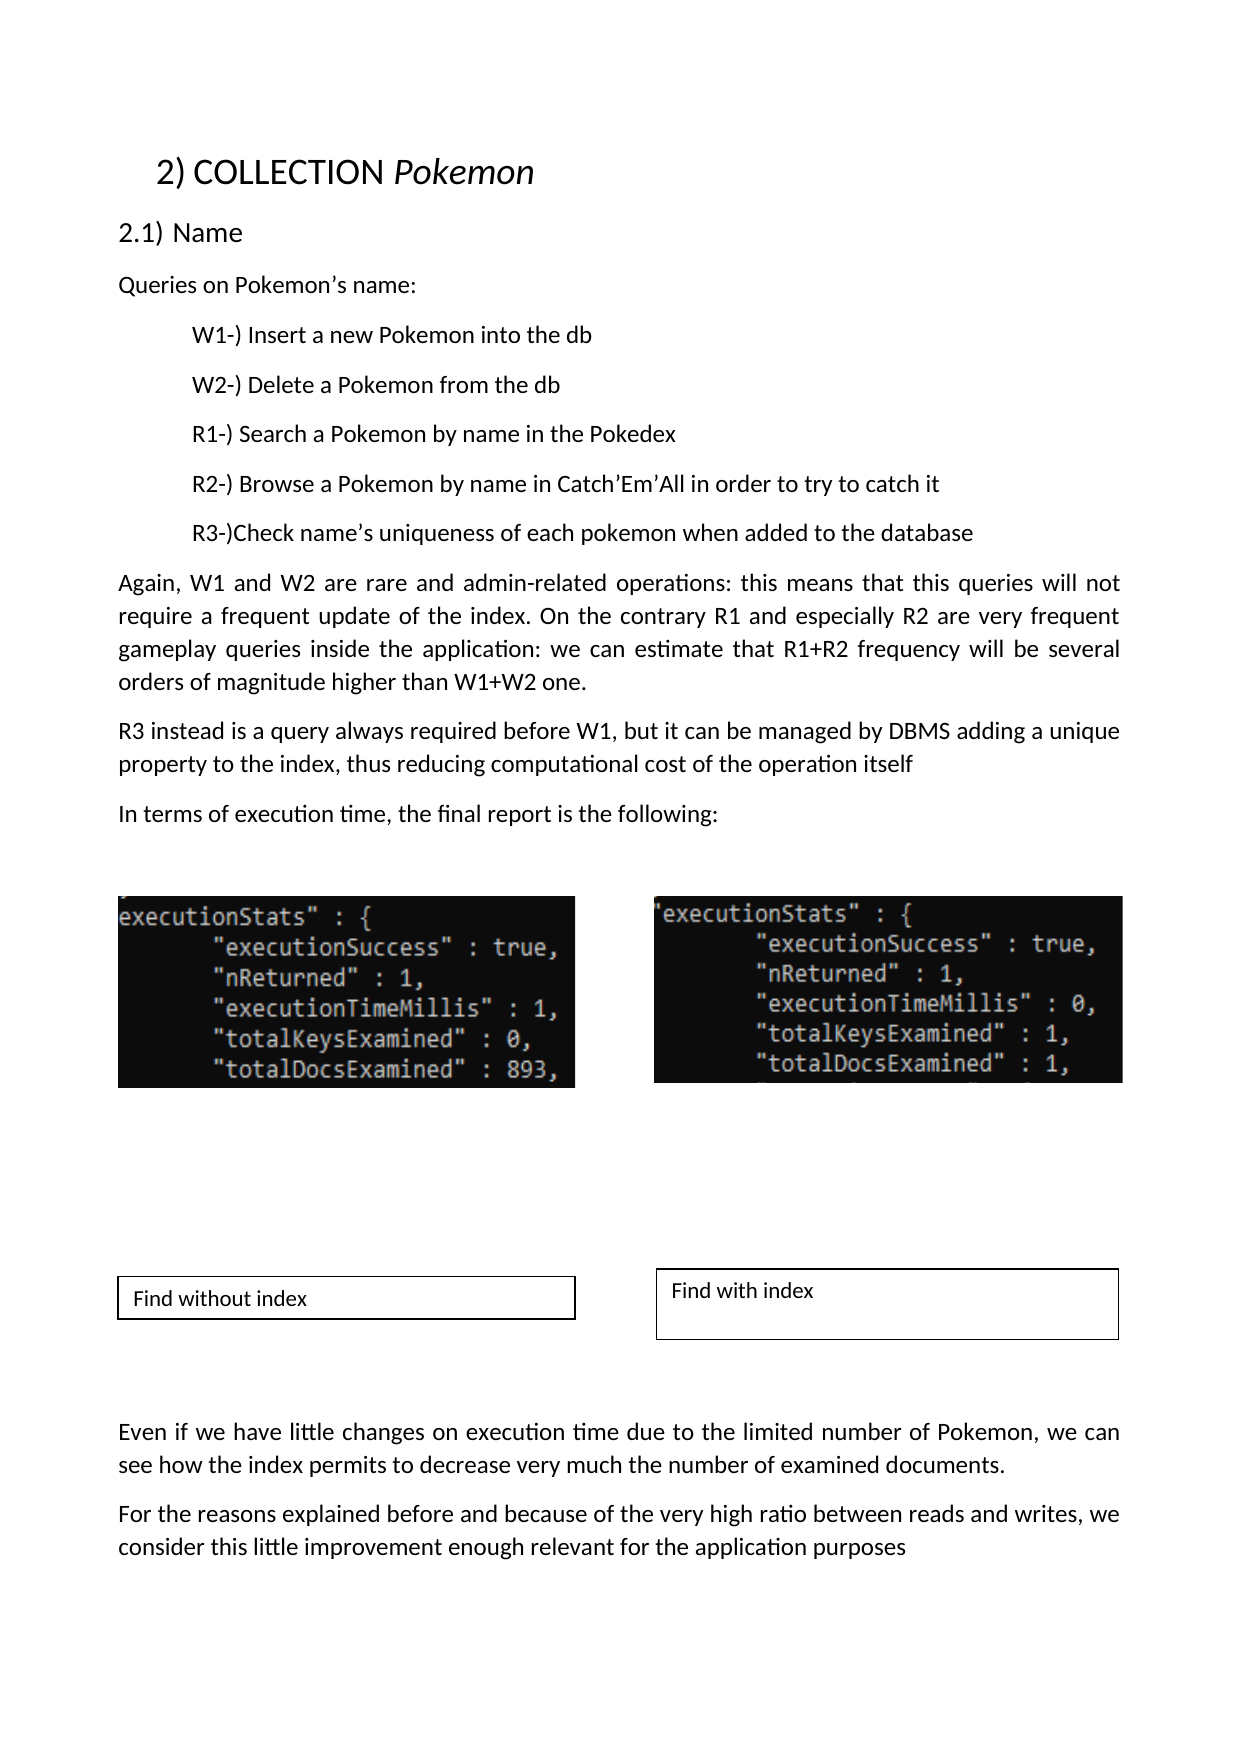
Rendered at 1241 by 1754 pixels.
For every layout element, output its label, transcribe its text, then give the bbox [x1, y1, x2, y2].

text W1-) Insert a new Pokemon into the db [118, 319, 1122, 350]
text 2.1) Name [118, 214, 1122, 249]
text Queries on Pokemon’s name: [118, 270, 1122, 300]
text For the reasons explained before and because of the very high ratio between reads and writes, we consider this little improvement enough relevant for the application purposes [118, 1498, 1122, 1562]
text In terms of execution time, the final report is the following: [118, 798, 1122, 828]
text R3 instead is a query always required before W1, but it can be managed by DBMS adding a unique property to the index, thus reducing computational cost of the operation itself [118, 716, 1122, 779]
text Again, W1 and W2 are rare and admin-related operations: this means that this queries will not require a frequent update of the index. On the contrary R1 and especially R2 are very frequent gameplay queries inside the application: we can estimate that R1+R2 frequency will be several orders of magnitude higher than W1+W2 one. [118, 567, 1122, 696]
picture [654, 896, 1123, 1083]
picture [118, 896, 575, 1088]
text R2-) Browse a Pokemon by name in Catch’Em’All in order to try to catch it [118, 468, 1122, 498]
text R3-)Check name’s uniqueness of each pokemon when added to the database [118, 518, 1122, 548]
text W2-) Delete a Pokemon from the db [118, 369, 1122, 399]
list COLLECTION Pokemon [156, 148, 1122, 193]
text R1-) Search a Pokemon by name in the Pokedex [118, 418, 1122, 449]
text Even if we have little changes on execution time due to the limited number of Pokemon, we can see how the index permits to decrease very much the number of examined documents. [118, 1416, 1122, 1479]
